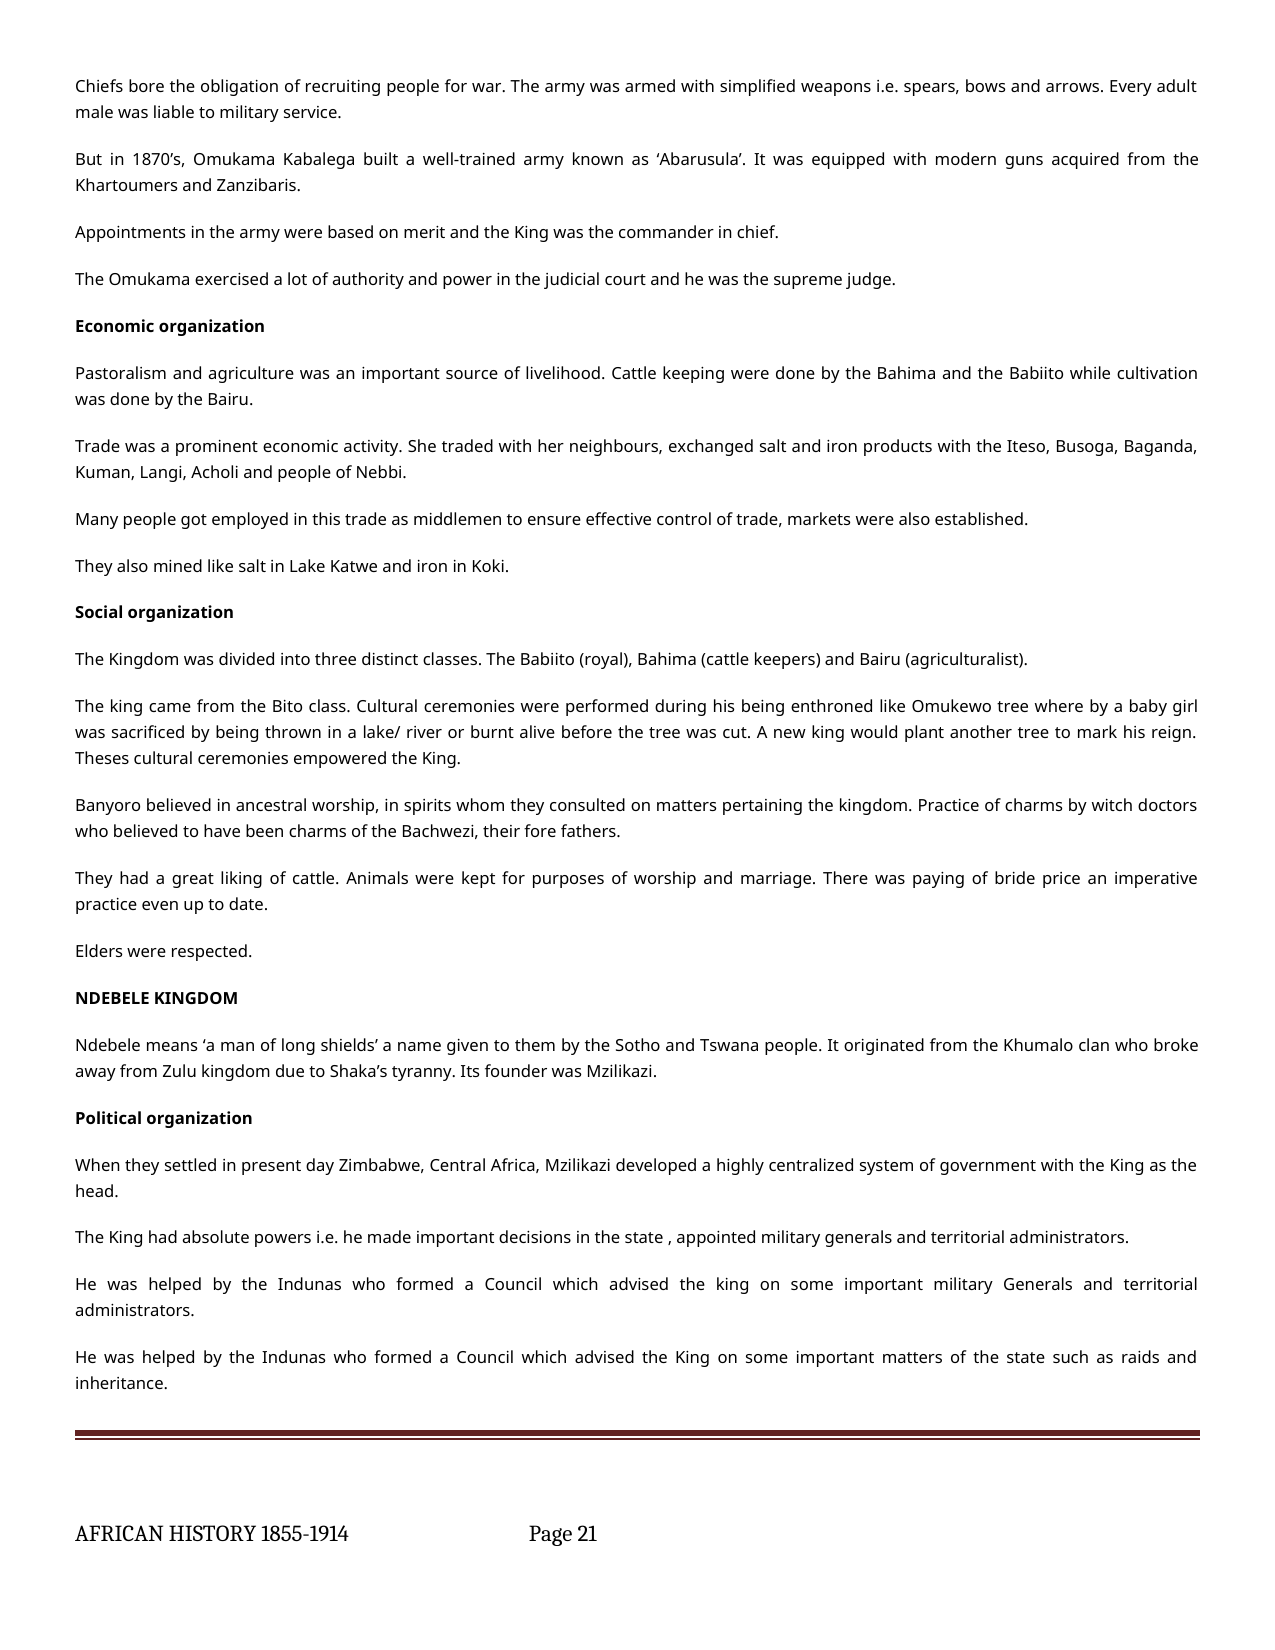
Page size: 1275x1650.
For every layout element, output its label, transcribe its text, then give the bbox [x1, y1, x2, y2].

text They also mined like salt in Lake Katwe and iron in Koki. [75, 554, 1200, 577]
text He was helped by the Indunas who formed a Council which advised the king on some important military Generals and territorial administrators. [75, 1273, 1200, 1322]
text Trade was a prominent economic activity. She traded with her neighbours, exchanged salt and iron products with the Iteso, Busoga, Baganda, Kuman, Langi, Acholi and people of Nebbi. [75, 434, 1200, 483]
text Chiefs bore the obligation of recruiting people for war. The army was armed with simplified weapons i.e. spears, bows and arrows. Every adult male was liable to military service. [75, 75, 1200, 124]
text The Kingdom was divided into three distinct classes. The Babiito (royal), Bahima (cattle keepers) and Bairu (agriculturalist). [75, 648, 1200, 671]
text The king came from the Bito class. Cultural ceremonies were performed during his being enthroned like Omukewo tree where by a baby girl was sacrificed by being thrown in a lake/ river or burnt alive before the tree was cut. A new king would plant another tree to mark his reign. Theses cultural ceremonies empowered the King. [75, 695, 1200, 769]
text Economic organization [75, 314, 1200, 337]
text NDEBELE KINGDOM [75, 986, 1200, 1009]
text When they settled in present day Zimbabwe, Central Africa, Mzilikazi developed a highly centralized system of government with the King as the head. [75, 1153, 1200, 1202]
text They had a great liking of cattle. Animals were kept for purposes of worship and marriage. There was paying of bride price an imperative practice even up to date. [75, 867, 1200, 915]
text But in 1870’s, Omukama Kabalega built a well-trained army known as ‘Abarusula’. It was equipped with modern guns acquired from the Khartoumers and Zanzibaris. [75, 148, 1200, 197]
text He was helped by the Indunas who formed a Council which advised the King on some important matters of the state such as raids and inheritance. [75, 1346, 1200, 1394]
text Many people got employed in this trade as middlemen to ensure effective control of trade, markets were also established. [75, 507, 1200, 530]
text Appointments in the army were based on merit and the King was the commander in chief. [75, 221, 1200, 243]
text Banyoro believed in ancestral worship, in spirits whom they consulted on matters pertaining the kingdom. Practice of charms by witch doctors who believed to have been charms of the Bachwezi, their fore fathers. [75, 794, 1200, 842]
text Social organization [75, 601, 1200, 624]
text The Omukama exercised a lot of authority and power in the judicial court and he was the supreme judge. [75, 268, 1200, 290]
text Ndebele means ‘a man of long shields’ a name given to them by the Sotho and Tswana people. It originated from the Khumalo clan who broke away from Zulu kingdom due to Shaka’s tyranny. Its founder was Mzilikazi. [75, 1033, 1200, 1082]
text Pastoralism and agriculture was an important source of livelihood. Cattle keeping were done by the Bahima and the Babiito while cultivation was done by the Bairu. [75, 361, 1200, 410]
text Elders were respected. [75, 939, 1200, 962]
text Political organization [75, 1106, 1200, 1129]
text The King had absolute powers i.e. he made important decisions in the state , appointed military generals and territorial administrators. [75, 1226, 1200, 1249]
